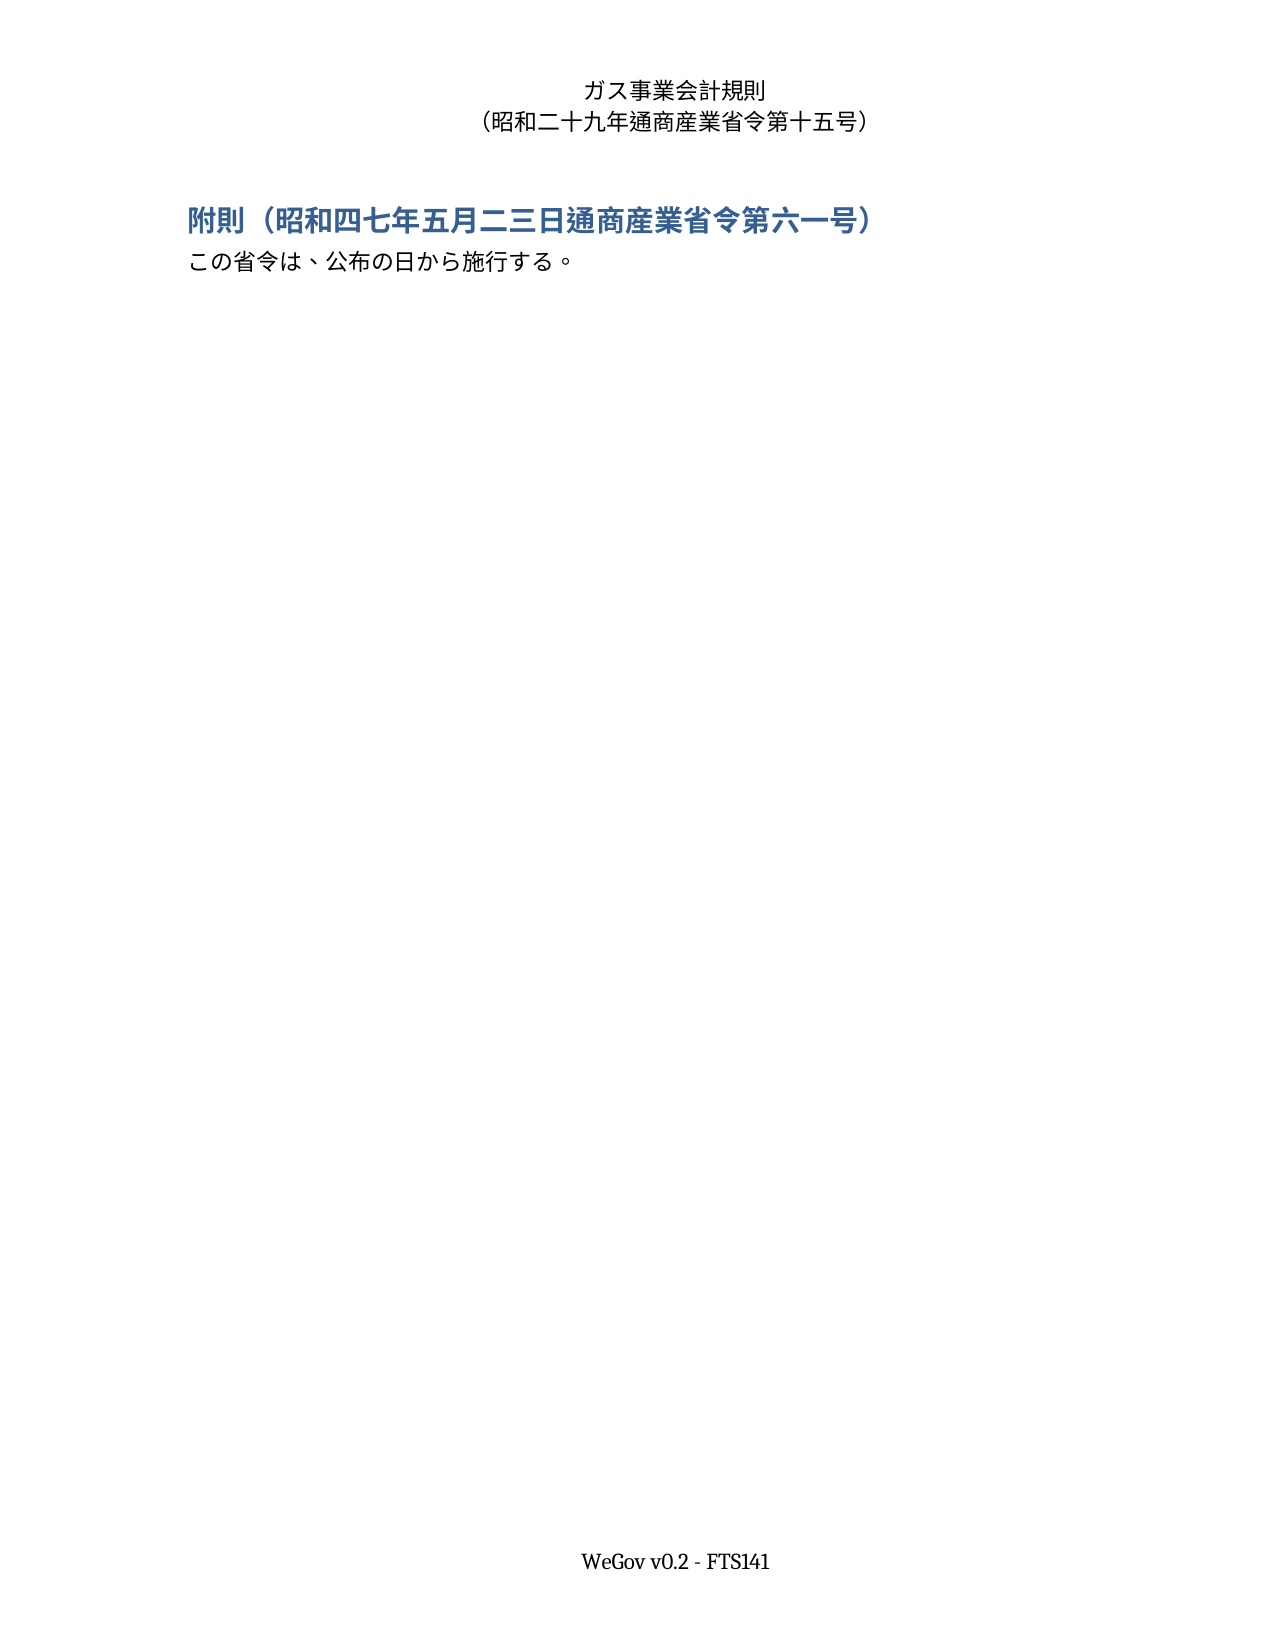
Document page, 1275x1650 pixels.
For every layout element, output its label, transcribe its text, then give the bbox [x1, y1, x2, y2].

subtitle 附則（昭和四七年五月二三日通商産業省令第六一号） [187, 200, 1087, 240]
text この省令は、公布の日から施行する。 [187, 246, 1087, 277]
